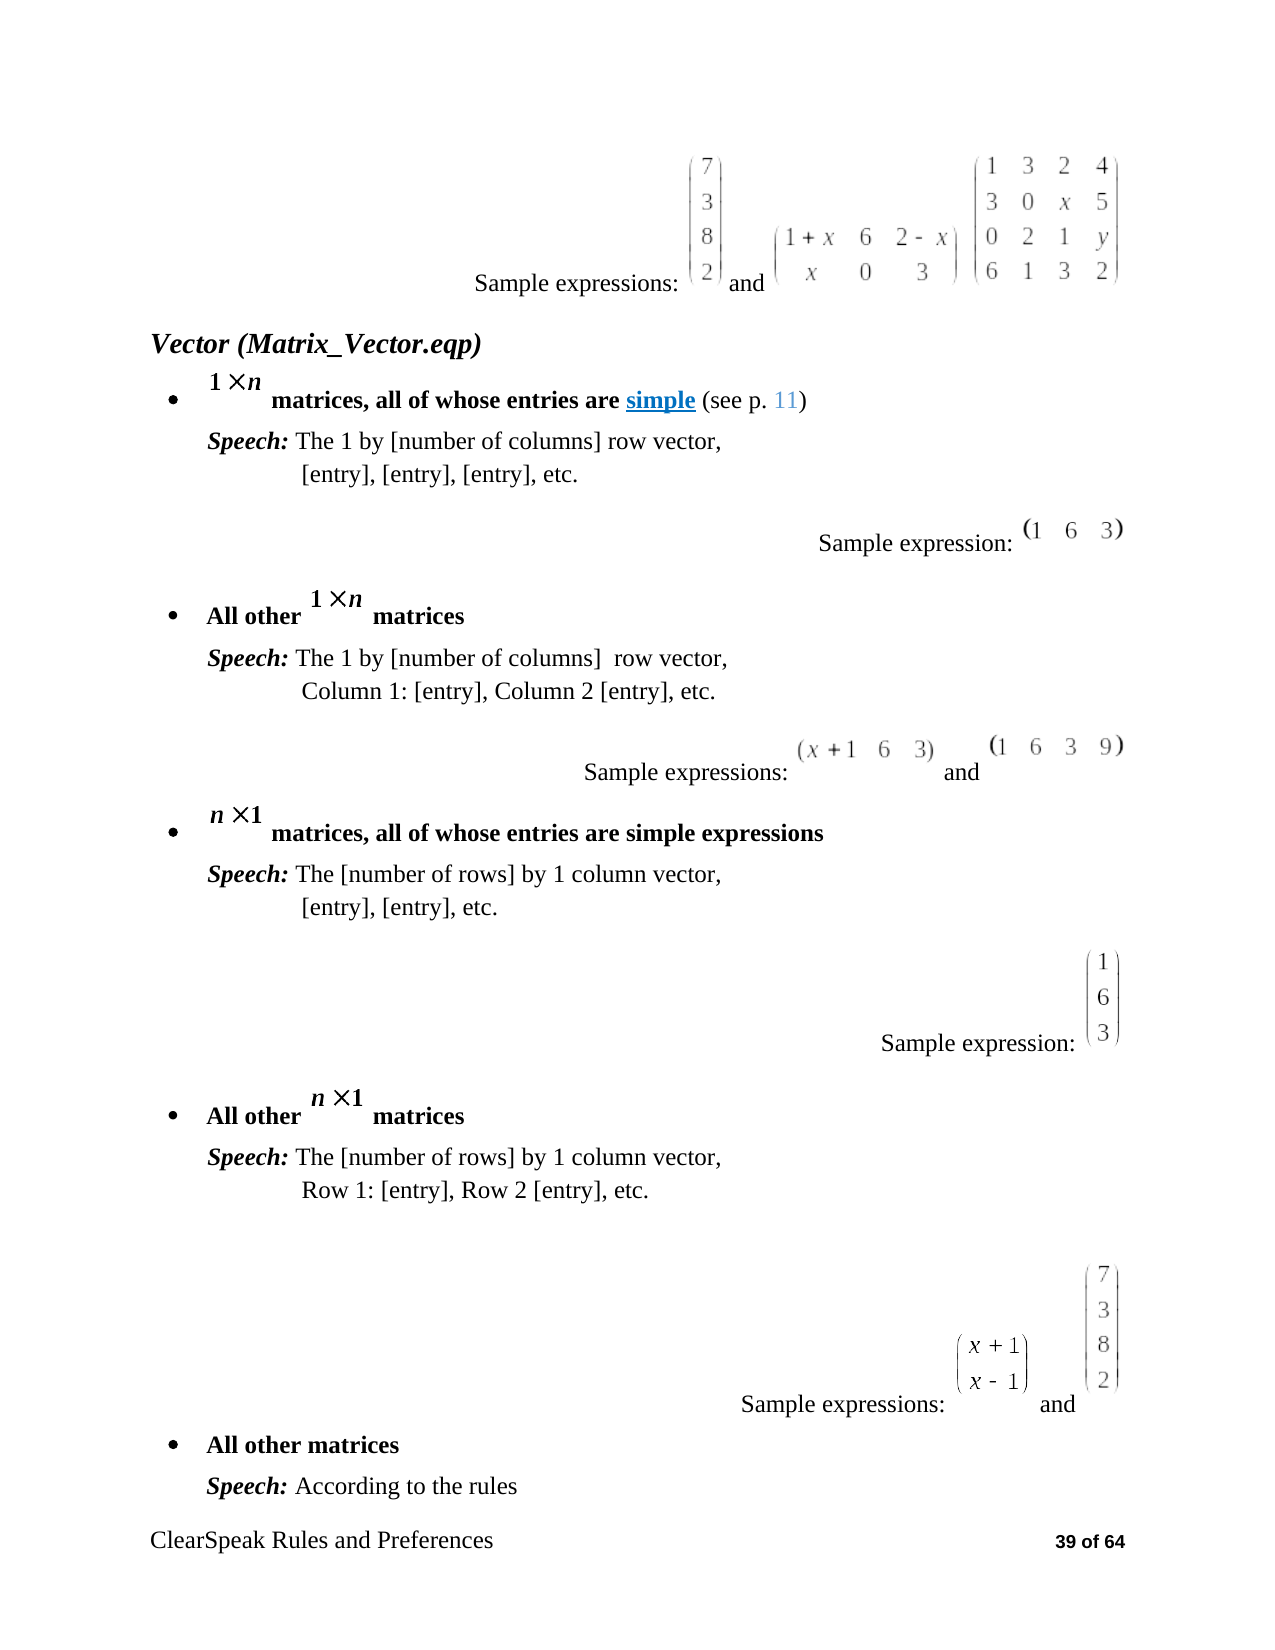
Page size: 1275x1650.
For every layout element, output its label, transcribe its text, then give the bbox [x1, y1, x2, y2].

list Sample expressions: and [150, 1229, 1125, 1417]
list matrices, all of whose entries are simple expressions [169, 798, 1125, 846]
subtitle Vector (Matrix_Vector.eqp) [150, 326, 1125, 360]
text Speech: According to the rules [206, 1471, 1125, 1500]
list All other matrices [169, 1082, 1125, 1130]
text Speech: The 1 by [number of columns] row vector, [entry], [entry], [entry], etc. [207, 426, 1125, 488]
text Sample expressions: and [150, 150, 1125, 297]
text Sample expression: [150, 513, 1125, 557]
list matrices, all of whose entries are simple (see p. 11) [169, 366, 1125, 414]
list All other matrices [169, 582, 1125, 630]
text Speech: The [number of rows] by 1 column vector, [entry], [entry], etc. [207, 859, 1125, 921]
list All other matrices [169, 1430, 1125, 1459]
text Sample expression: [150, 946, 1125, 1057]
text Speech: The [number of rows] by 1 column vector, Row 1: [entry], Row 2 [entry], etc. [207, 1142, 1125, 1204]
text Speech: The 1 by [number of columns] row vector, Column 1: [entry], Column 2 [entry], etc. [207, 643, 1125, 704]
list Sample expressions: and [150, 729, 1125, 786]
